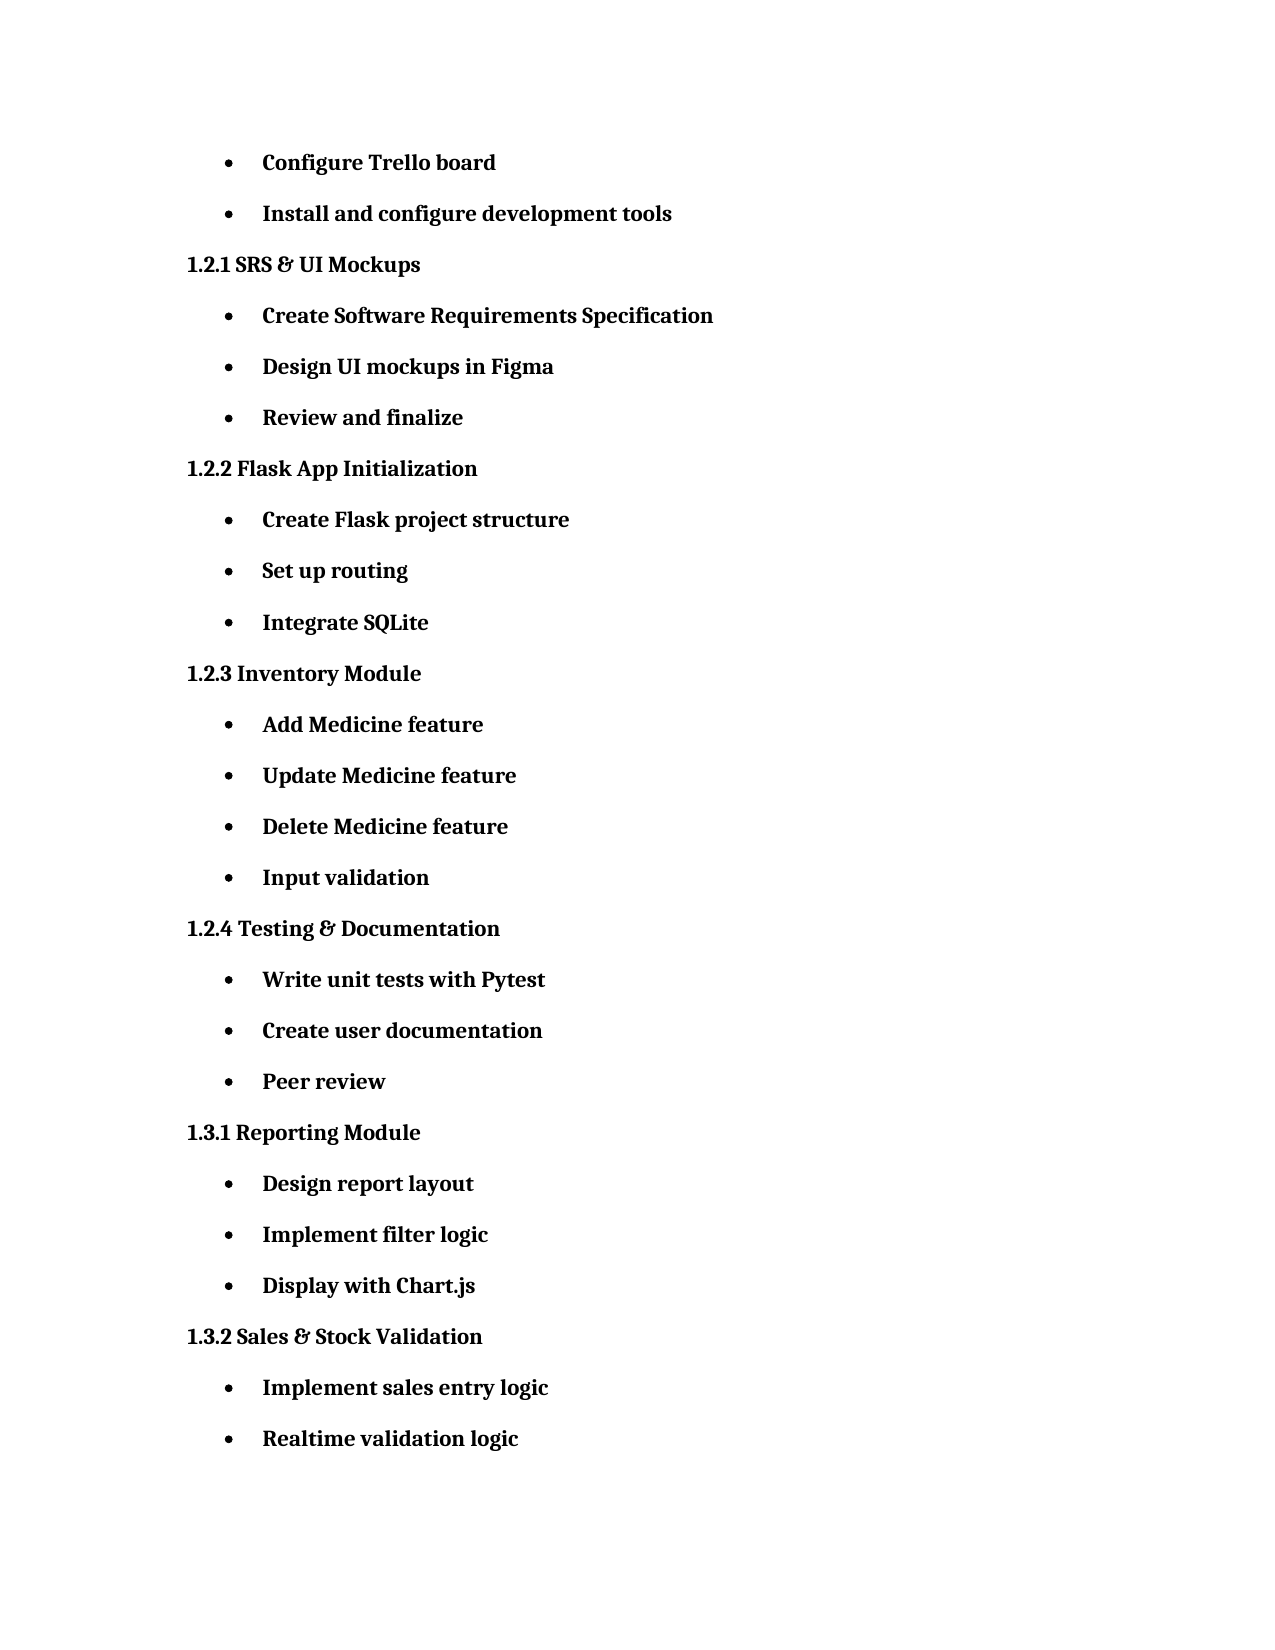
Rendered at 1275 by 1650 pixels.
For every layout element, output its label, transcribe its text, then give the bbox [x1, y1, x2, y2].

text 1.2.1 SRS & UI Mockups [187, 252, 1087, 278]
list Create user documentation [225, 1018, 1087, 1044]
list Update Medicine feature [225, 762, 1087, 789]
text 1.2.4 Testing & Documentation [187, 916, 1087, 942]
list Implement filter logic [225, 1222, 1087, 1248]
list Create Flask project structure [225, 507, 1087, 534]
text 1.2.2 Flask App Initialization [187, 456, 1087, 483]
list Peer review [225, 1069, 1087, 1095]
list Integrate SQLite [225, 609, 1087, 636]
list Review and finalize [225, 405, 1087, 432]
list Input validation [225, 864, 1087, 891]
text 1.2.3 Inventory Module [187, 660, 1087, 687]
list Display with Chart.js [225, 1273, 1087, 1299]
list Implement sales entry logic [225, 1375, 1087, 1401]
list Set up routing [225, 558, 1087, 585]
list Install and configure development tools [225, 201, 1087, 227]
list Configure Trello board [225, 150, 1087, 176]
list Write unit tests with Pytest [225, 967, 1087, 993]
list Add Medicine feature [225, 711, 1087, 738]
list Delete Medicine feature [225, 813, 1087, 840]
list Design report layout [225, 1171, 1087, 1197]
text 1.3.2 Sales & Stock Validation [187, 1324, 1087, 1350]
text 1.3.1 Reporting Module [187, 1120, 1087, 1146]
list Create Software Requirements Specification [225, 303, 1087, 329]
list Realtime validation logic [225, 1426, 1087, 1452]
list Design UI mockups in Figma [225, 354, 1087, 381]
